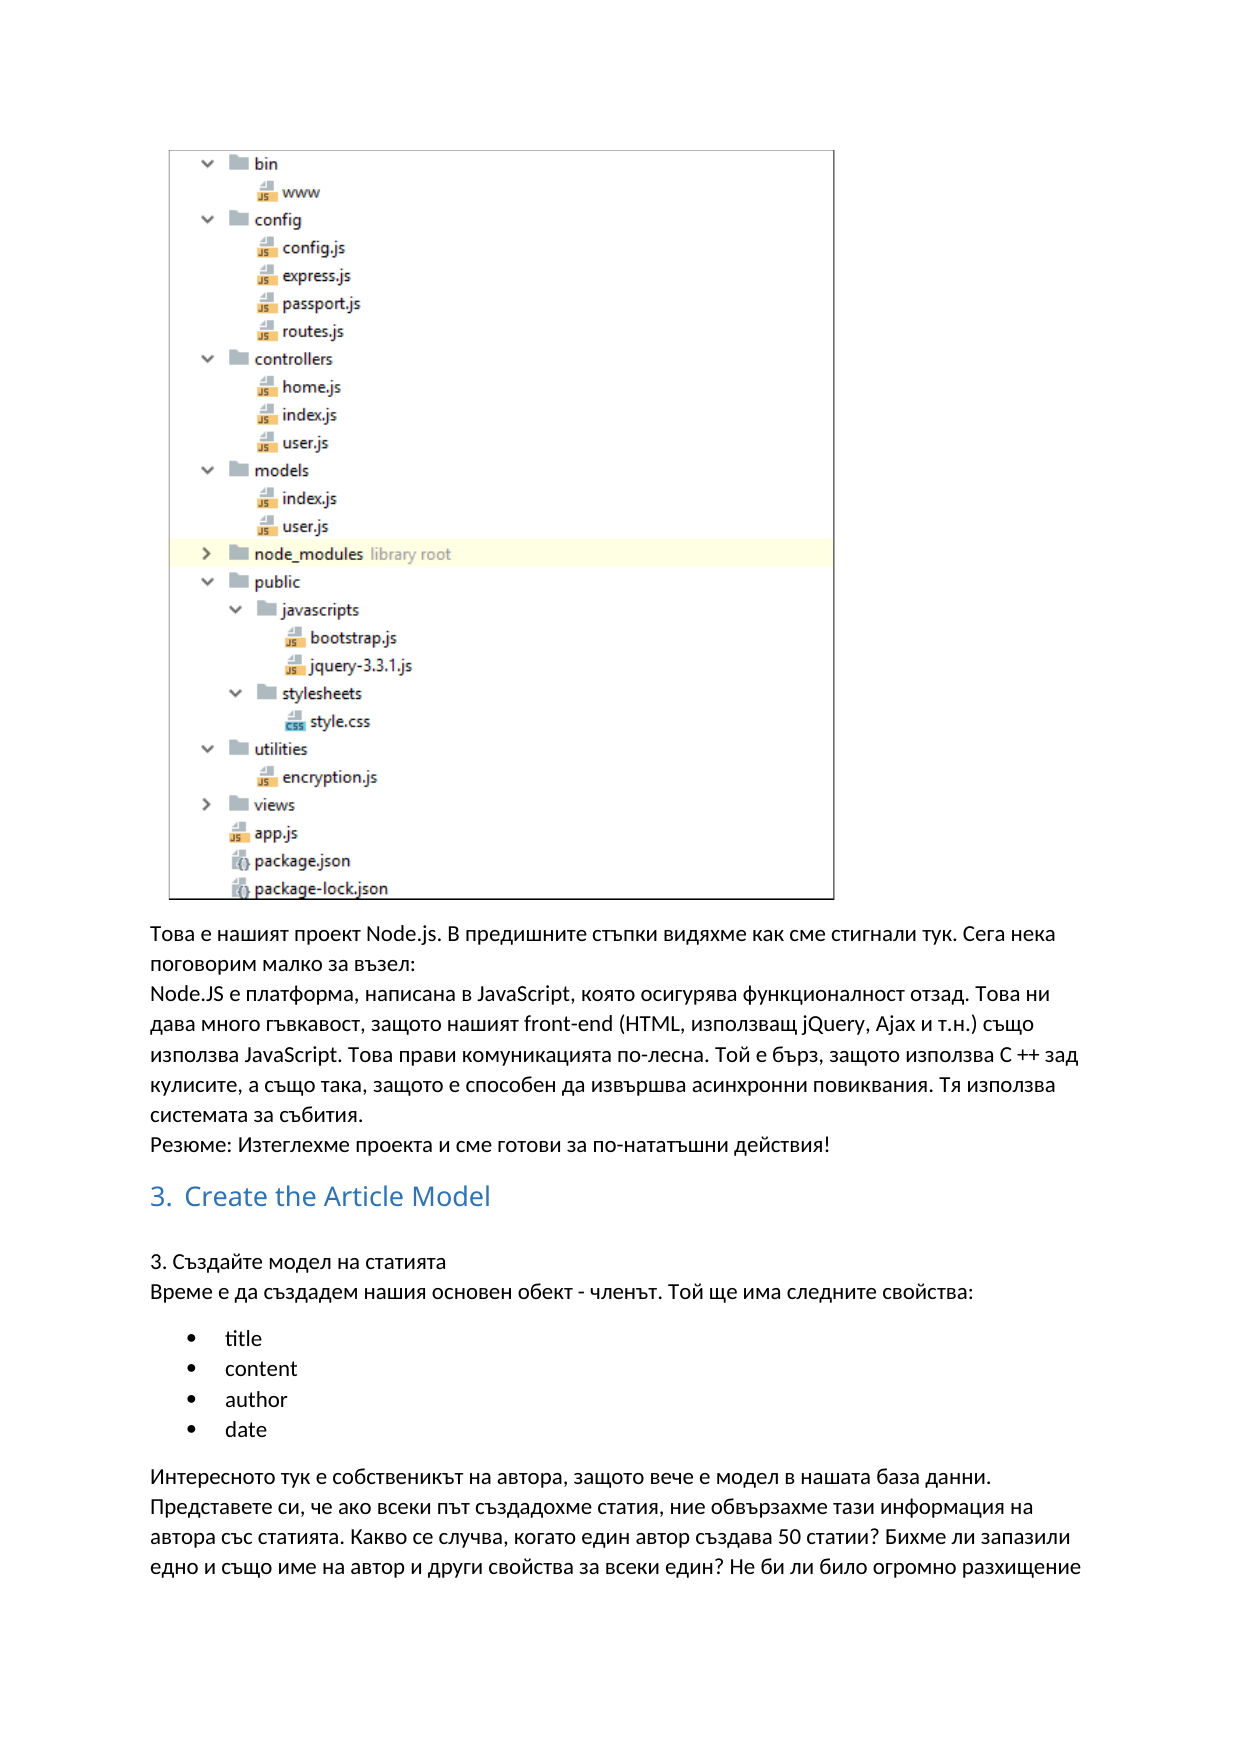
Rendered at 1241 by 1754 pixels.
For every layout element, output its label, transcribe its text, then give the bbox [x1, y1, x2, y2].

list title [187, 1324, 1090, 1352]
subtitle 3. Create the Article Model [150, 1177, 1090, 1214]
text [150, 1462, 1090, 1580]
list content [187, 1354, 1090, 1382]
list date [187, 1415, 1090, 1443]
text Това е нашият проект Node.js. В предишните стъпки видяхме как сме стигнали тук. Сега нека поговорим малко за възел: Node.JS е платформа, написана в JavaScript, която осигурява функционалност отзад. Това ни дава много гъвкавост, защото нашият front-end (HTML, използващ jQuery, Ajax и т.н.) също използва JavaScript. Това прави комуникацията по-лесна. Той е бърз, защото използва C ++ зад кулисите, а също така, защото е способен да извършва асинхронни повиквания. Тя използва системата за събития. Резюме: Изтеглехме проекта и сме готови за по-нататъшни действия! [150, 919, 1090, 1158]
text 3. Създайте модел на статията Време е да създадем нашия основен обект - членът. Той ще има следните свойства: [150, 1217, 1090, 1305]
list author [187, 1385, 1090, 1413]
